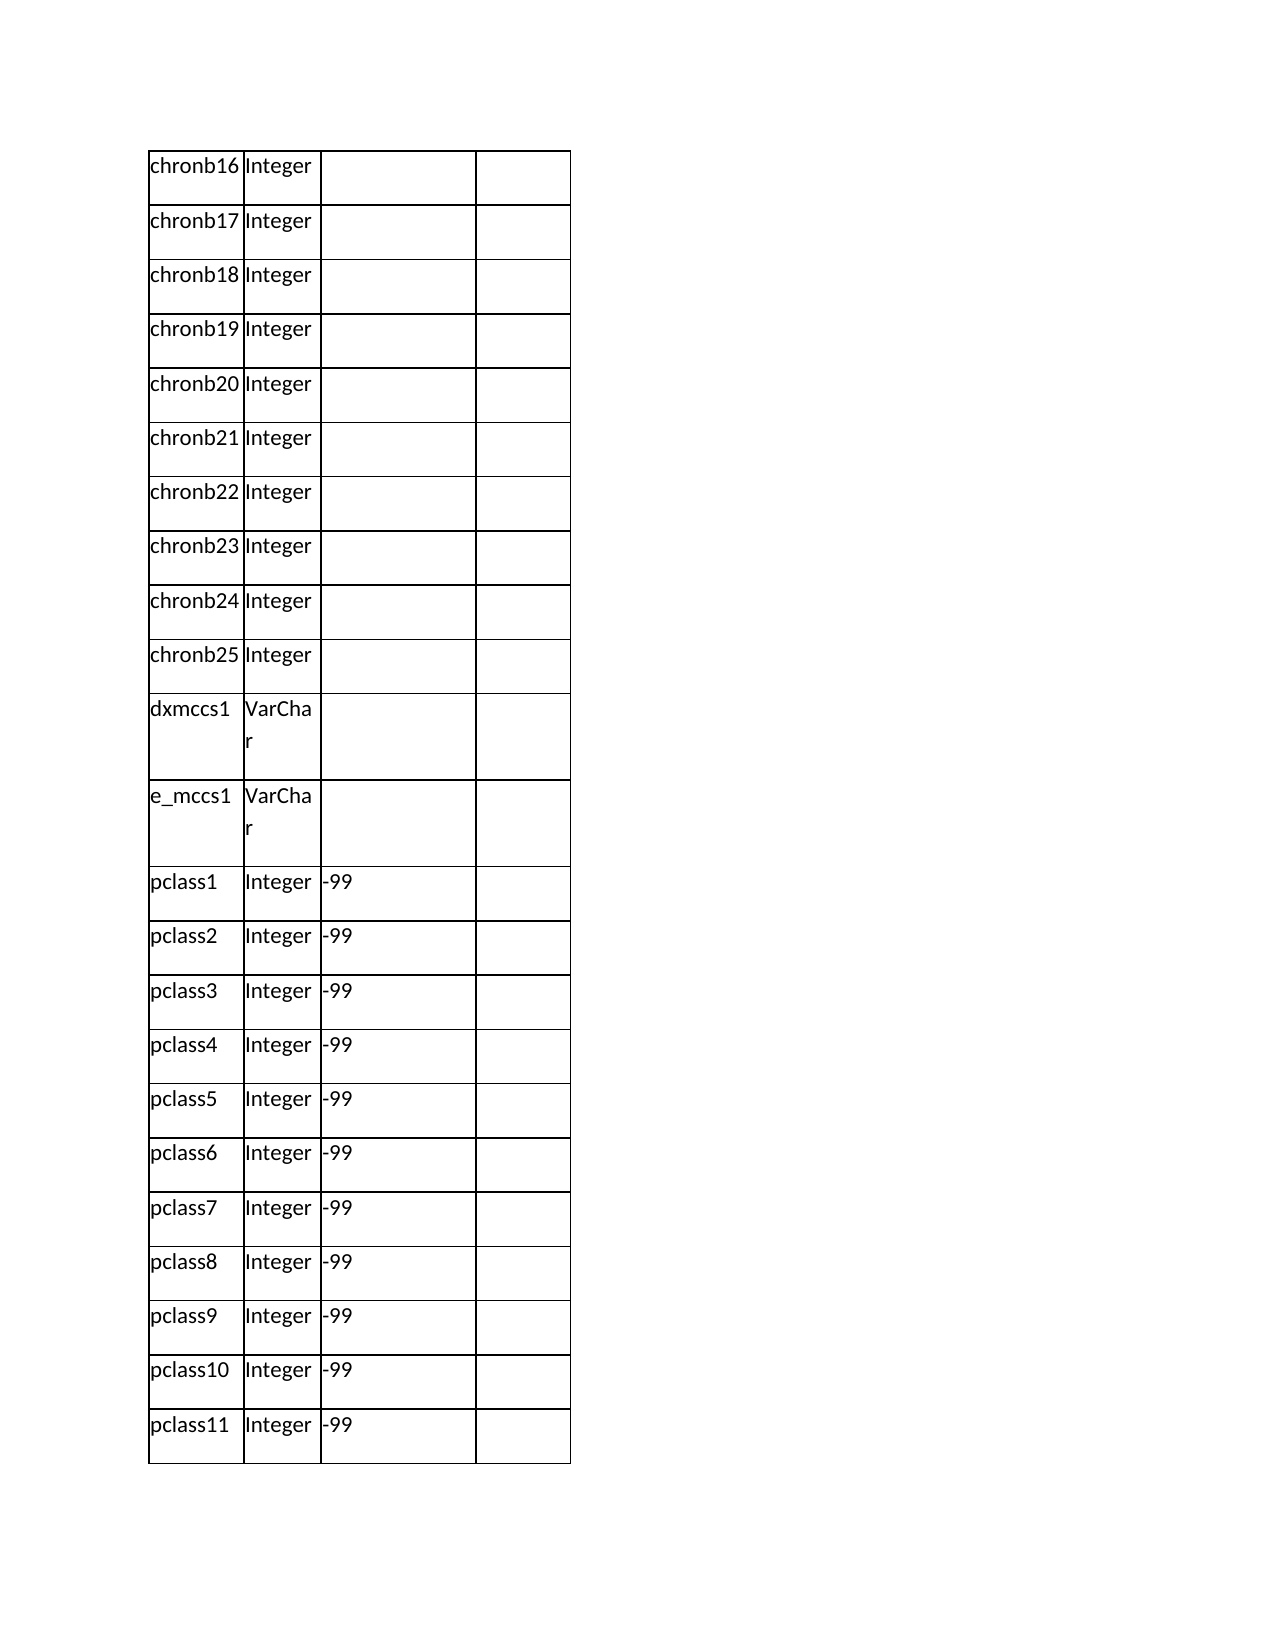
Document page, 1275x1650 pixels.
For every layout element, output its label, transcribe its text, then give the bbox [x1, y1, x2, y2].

table_cell -99 [322, 1356, 475, 1408]
table_cell [322, 532, 475, 584]
table_cell [477, 922, 570, 974]
table_cell Integer [245, 369, 320, 421]
table_cell -99 [322, 1247, 475, 1300]
table_cell chronb23 [150, 532, 243, 584]
table_cell [477, 315, 570, 367]
table_cell [477, 369, 570, 421]
table_cell Integer [245, 1084, 320, 1137]
table_cell Integer [245, 1410, 320, 1463]
table_cell [322, 152, 475, 204]
table_cell Integer [245, 1247, 320, 1300]
table_cell [322, 206, 475, 258]
table_cell pclass6 [150, 1139, 243, 1191]
table_cell pclass7 [150, 1193, 243, 1246]
table_cell pclass8 [150, 1247, 243, 1300]
table_cell pclass3 [150, 976, 243, 1028]
table_cell [477, 1193, 570, 1246]
table_cell [322, 640, 475, 693]
table_cell [322, 423, 475, 476]
table_cell [322, 477, 475, 530]
table_cell -99 [322, 1139, 475, 1191]
table_cell pclass5 [150, 1084, 243, 1137]
table_cell chronb22 [150, 477, 243, 530]
table_cell dxmccs1 [150, 694, 243, 779]
table_cell -99 [322, 1410, 475, 1463]
table_cell chronb20 [150, 369, 243, 421]
table_cell -99 [322, 1084, 475, 1137]
table_cell [322, 586, 475, 638]
table_cell [322, 781, 475, 866]
table_cell [322, 694, 475, 779]
table_cell chronb16 [150, 152, 243, 204]
table_cell [477, 1356, 570, 1408]
table_cell -99 [322, 1193, 475, 1246]
table_cell Integer [245, 1301, 320, 1354]
table_cell [477, 477, 570, 530]
table_cell Integer [245, 922, 320, 974]
table_cell -99 [322, 1301, 475, 1354]
table_cell chronb18 [150, 260, 243, 313]
table_cell VarChar [245, 781, 320, 866]
table_cell Integer [245, 206, 320, 258]
table_cell [477, 781, 570, 866]
table_cell chronb17 [150, 206, 243, 258]
table_cell pclass2 [150, 922, 243, 974]
table_cell [322, 260, 475, 313]
table_cell pclass10 [150, 1356, 243, 1408]
table_cell [477, 1139, 570, 1191]
table_cell pclass4 [150, 1030, 243, 1083]
table_cell [477, 694, 570, 779]
table_cell [477, 1301, 570, 1354]
table_cell Integer [245, 423, 320, 476]
table_cell Integer [245, 1356, 320, 1408]
table_cell -99 [322, 976, 475, 1028]
table_cell pclass1 [150, 867, 243, 920]
table_cell Integer [245, 477, 320, 530]
table_cell [477, 423, 570, 476]
table_cell [477, 1410, 570, 1463]
table_cell Integer [245, 1030, 320, 1083]
table_cell Integer [245, 532, 320, 584]
table_cell [477, 586, 570, 638]
table_cell [477, 152, 570, 204]
table_cell Integer [245, 976, 320, 1028]
table_cell -99 [322, 922, 475, 974]
table_cell [477, 206, 570, 258]
table_cell [477, 1084, 570, 1137]
table_cell Integer [245, 152, 320, 204]
table_cell Integer [245, 640, 320, 693]
table_cell Integer [245, 1139, 320, 1191]
table_cell [477, 532, 570, 584]
table_cell [477, 640, 570, 693]
table_cell [477, 867, 570, 920]
table_cell [322, 315, 475, 367]
table_cell e_mccs1 [150, 781, 243, 866]
table_cell chronb19 [150, 315, 243, 367]
table_cell Integer [245, 867, 320, 920]
table_cell pclass11 [150, 1410, 243, 1463]
table_cell Integer [245, 260, 320, 313]
table_cell -99 [322, 1030, 475, 1083]
table_cell pclass9 [150, 1301, 243, 1354]
table_cell chronb24 [150, 586, 243, 638]
table_cell Integer [245, 315, 320, 367]
table_cell [477, 976, 570, 1028]
table_cell -99 [322, 867, 475, 920]
table_cell [477, 1247, 570, 1300]
table_cell chronb25 [150, 640, 243, 693]
table_cell chronb21 [150, 423, 243, 476]
table_cell [477, 260, 570, 313]
table_cell [322, 369, 475, 421]
table_cell [477, 1030, 570, 1083]
table_cell Integer [245, 1193, 320, 1246]
table_cell Integer [245, 586, 320, 638]
table_cell VarChar [245, 694, 320, 779]
